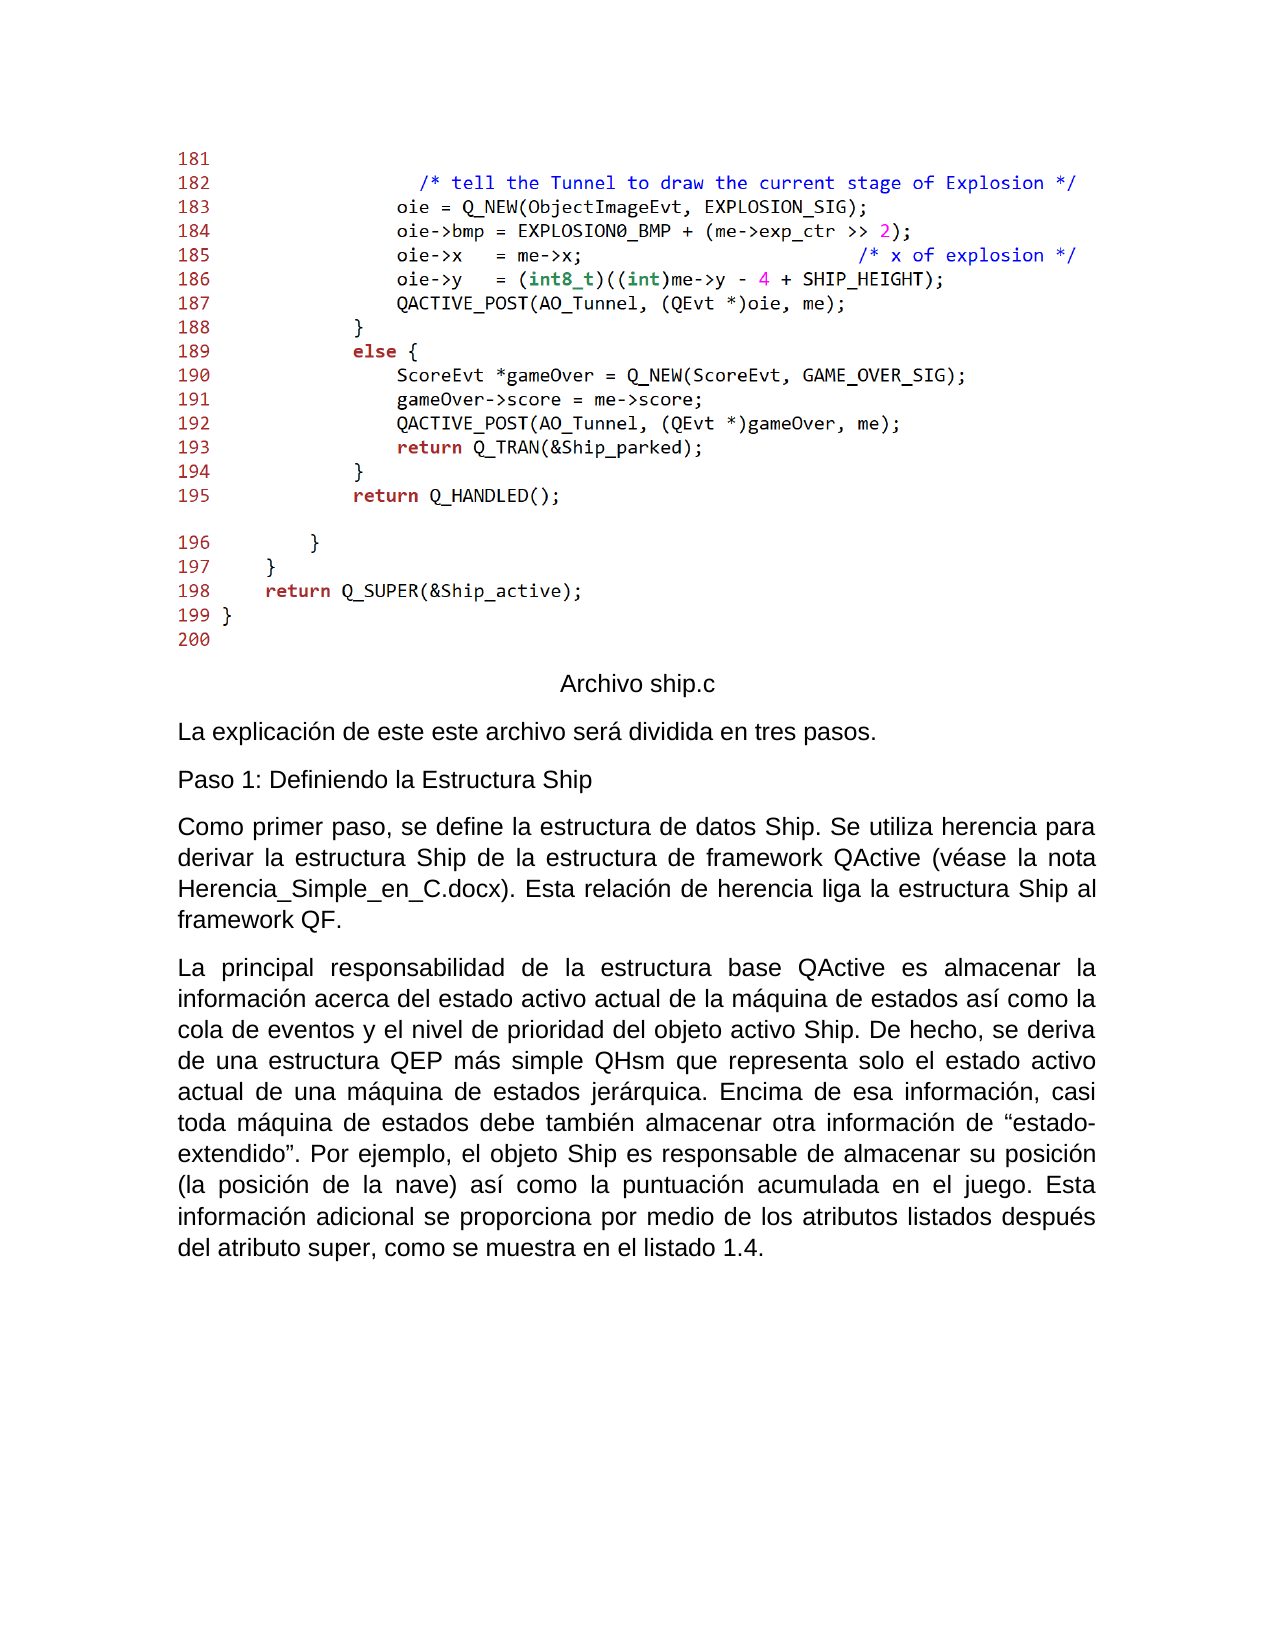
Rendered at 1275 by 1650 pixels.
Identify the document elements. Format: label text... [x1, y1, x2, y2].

text Archivo ship.c [177, 669, 1098, 698]
picture [177, 147, 1098, 511]
text La explicación de este este archivo será dividida en tres pasos. [177, 717, 1098, 746]
text La principal responsabilidad de la estructura base QActive es almacenar la información acerca del estado activo actual de la máquina de estados así como la cola de eventos y el nivel de prioridad del objeto activo Ship. De hecho, se deriva de una estructura QEP más simple QHsm que representa solo el estado activo actual de una máquina de estados jerárquica. Encima de esa información, casi toda máquina de estados debe también almacenar otra información de “estado-extendido”. Por ejemplo, el objeto Ship es responsable de almacenar su posición (la posición de la nave) así como la puntuación acumulada en el juego. Esta información adicional se proporciona por medio de los atributos listados después del atributo super, como se muestra en el listado 1.4. [177, 953, 1098, 1261]
text Como primer paso, se define la estructura de datos Ship. Se utiliza herencia para derivar la estructura Ship de la estructura de framework QActive (véase la nota Herencia_Simple_en_C.docx). Esta relación de herencia liga la estructura Ship al framework QF. [177, 812, 1098, 934]
text Paso 1: Definiendo la Estructura Ship [177, 765, 1098, 793]
picture [177, 529, 1098, 651]
